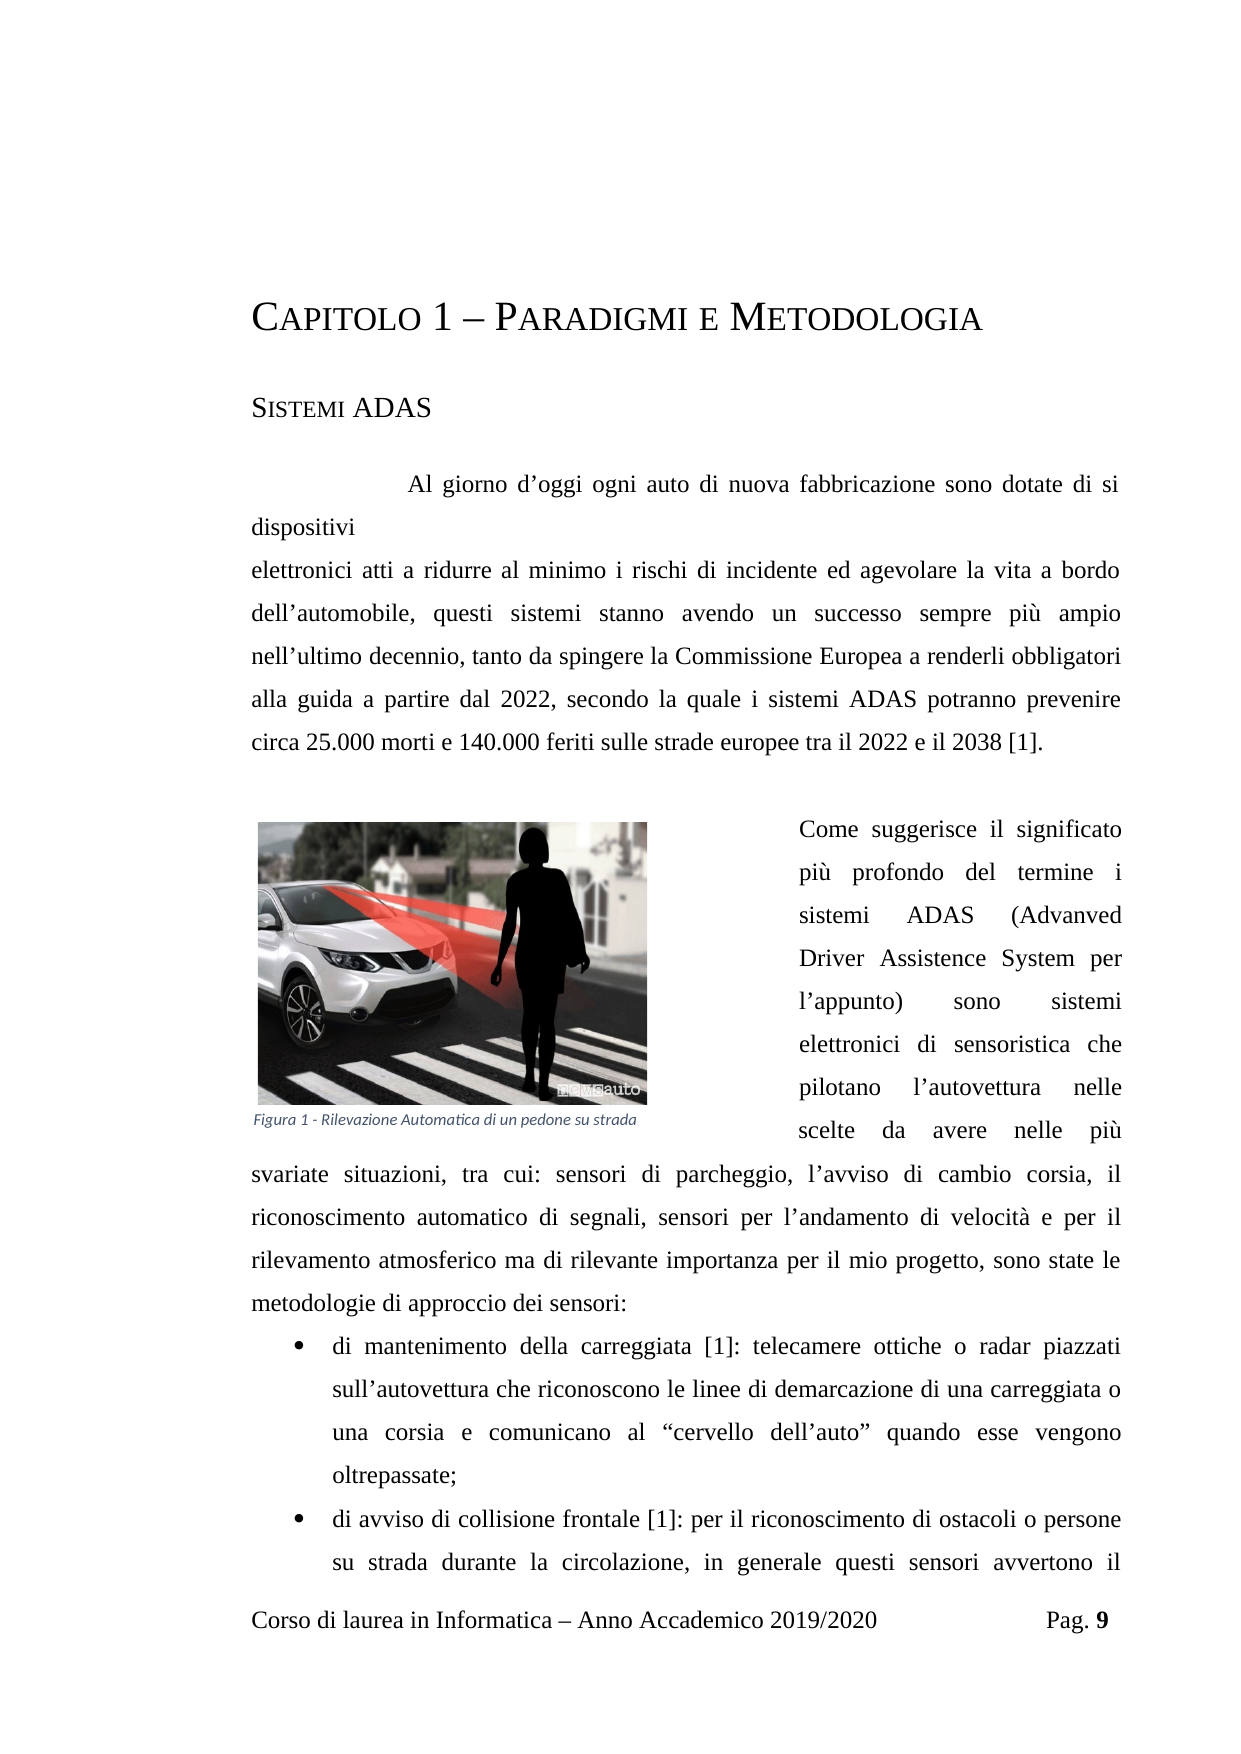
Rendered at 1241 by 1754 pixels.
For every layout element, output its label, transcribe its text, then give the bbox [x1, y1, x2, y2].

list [294, 1504, 1122, 1576]
subtitle Capitolo 1 – Paradigmi e Metodologia [251, 292, 1122, 339]
list di mantenimento della carreggiata [1]: telecamere ottiche o radar piazzati sull’autovettura che riconoscono le linee di demarcazione di una carreggiata o una corsia e comunicano al “cervello dell’auto” quando esse vengono oltrepassate; [294, 1331, 1122, 1489]
picture [256, 822, 647, 1104]
subtitle Sistemi ADAS [251, 391, 1122, 424]
text Al giorno d’oggi ogni auto di nuova fabbricazione sono dotate di si dispositivi [251, 469, 1122, 541]
text elettronici atti a ridurre al minimo i rischi di incidente ed agevolare la vita a bordo dell’automobile, questi sistemi stanno avendo un successo sempre più ampio nell’ultimo decennio, tanto da spingere la Commissione Europea a renderli obbligatori alla guida a partire dal 2022, secondo la quale i sistemi ADAS potranno prevenire circa 25.000 morti e 140.000 feriti sulle strade europee tra il 2022 e il 2038 [1]. [251, 555, 1122, 756]
